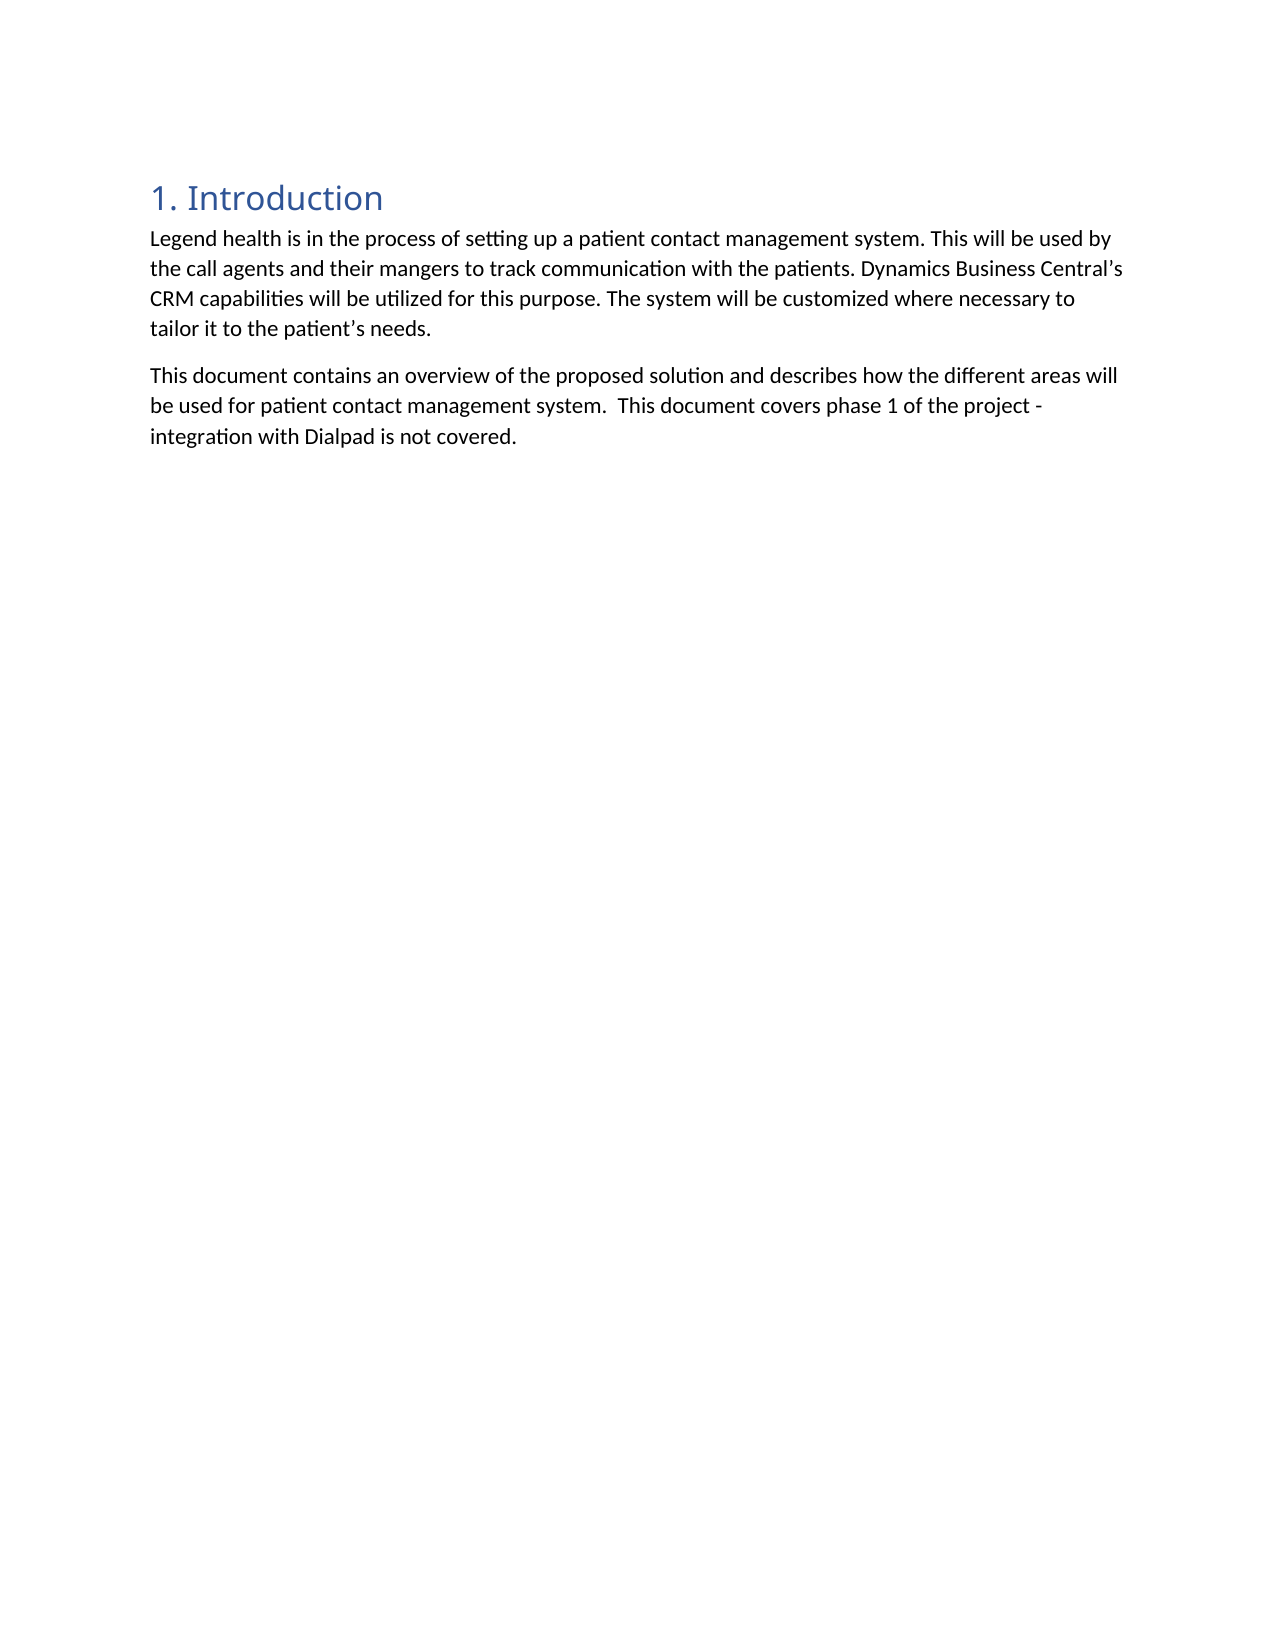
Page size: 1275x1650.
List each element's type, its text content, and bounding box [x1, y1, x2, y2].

subtitle Introduction [150, 175, 1125, 220]
text Legend health is in the process of setting up a patient contact management system. This will be used by the call agents and their mangers to track communication with the patients. Dynamics Business Central’s CRM capabilities will be utilized for this purpose. The system will be customized where necessary to tailor it to the patient’s needs. [150, 224, 1125, 343]
text This document contains an overview of the proposed solution and describes how the different areas will be used for patient contact management system. This document covers phase 1 of the project - integration with Dialpad is not covered. [150, 361, 1125, 450]
